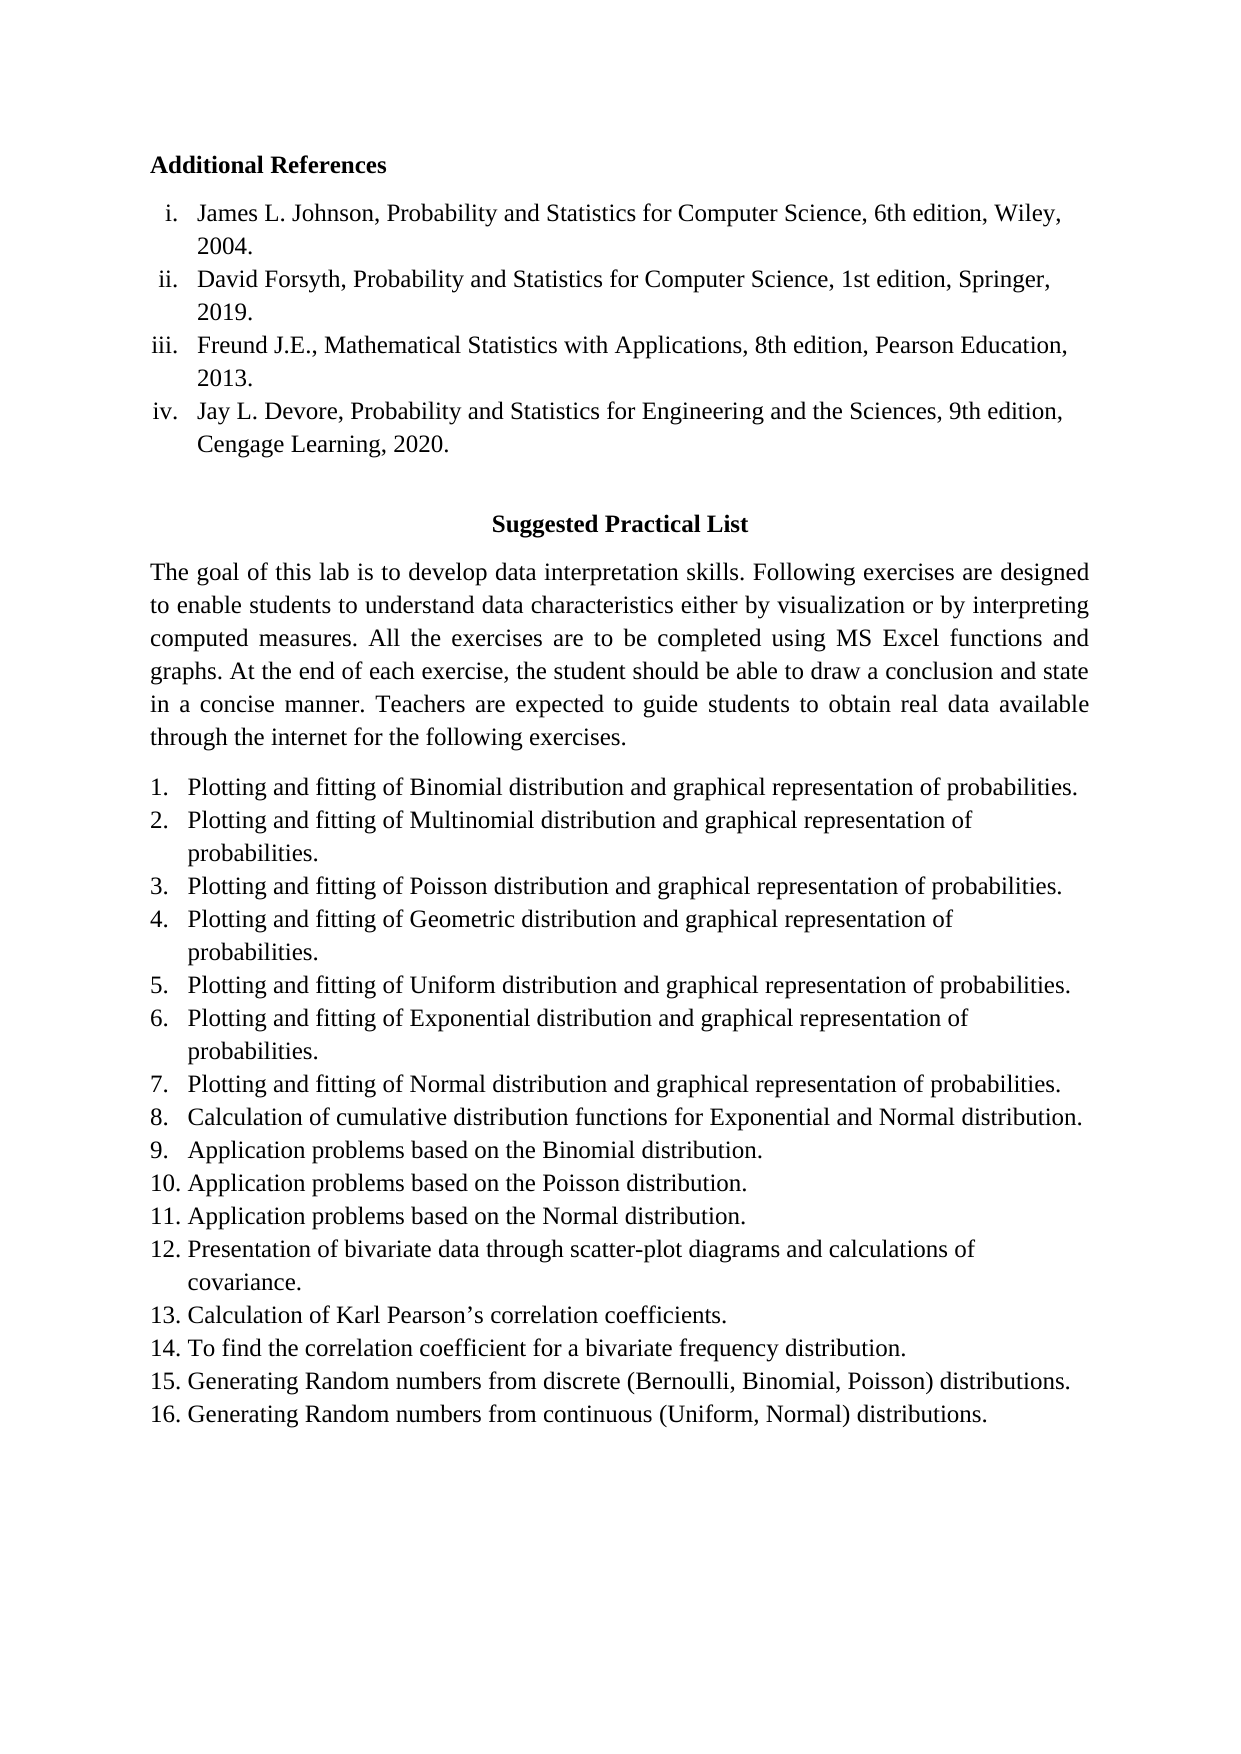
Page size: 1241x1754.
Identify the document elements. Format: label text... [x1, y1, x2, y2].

list Freund J.E., Mathematical Statistics with Applications, 8th edition, Pearson Education, 2013. [178, 330, 1090, 392]
list Application problems based on the Poisson distribution. [150, 1168, 1090, 1197]
list Plotting and fitting of Poisson distribution and graphical representation of probabilities. [150, 871, 1090, 900]
list To find the correlation coefficient for a bivariate frequency distribution. [150, 1333, 1090, 1362]
list Calculation of cumulative distribution functions for Exponential and Normal distribution. [150, 1102, 1090, 1131]
list Calculation of Karl Pearson’s correlation coefficients. [150, 1300, 1090, 1329]
list David Forsyth, Probability and Statistics for Computer Science, 1st edition, Springer, 2019. [178, 264, 1090, 326]
text Additional References [150, 150, 1090, 179]
list Plotting and fitting of Uniform distribution and graphical representation of probabilities. [150, 970, 1090, 999]
list Generating Random numbers from discrete (Bernoulli, Binomial, Poisson) distributions. [150, 1366, 1090, 1395]
list Plotting and fitting of Normal distribution and graphical representation of probabilities. [150, 1069, 1090, 1098]
text The goal of this lab is to develop data interpretation skills. Following exercises are designed to enable students to understand data characteristics either by visualization or by interpreting computed measures. All the exercises are to be completed using MS Excel functions and graphs. At the end of each exercise, the student should be able to draw a conclusion and state in a concise manner. Teachers are expected to guide students to obtain real data available through the internet for the following exercises. [150, 557, 1090, 751]
list Plotting and fitting of Multinomial distribution and graphical representation of probabilities. [150, 805, 1090, 867]
list Plotting and fitting of Binomial distribution and graphical representation of probabilities. [150, 772, 1090, 801]
list James L. Johnson, Probability and Statistics for Computer Science, 6th edition, Wiley, 2004. [178, 198, 1090, 259]
text Suggested Practical List [150, 509, 1090, 538]
list Jay L. Devore, Probability and Statistics for Engineering and the Sciences, 9th edition, Cengage Learning, 2020. [178, 396, 1090, 458]
list Presentation of bivariate data through scatter-plot diagrams and calculations of covariance. [150, 1234, 1090, 1296]
list Plotting and fitting of Geometric distribution and graphical representation of probabilities. [150, 904, 1090, 966]
list Generating Random numbers from continuous (Uniform, Normal) distributions. [150, 1399, 1090, 1428]
list Application problems based on the Normal distribution. [150, 1201, 1090, 1230]
list Application problems based on the Binomial distribution. [150, 1135, 1090, 1164]
list Plotting and fitting of Exponential distribution and graphical representation of probabilities. [150, 1003, 1090, 1065]
